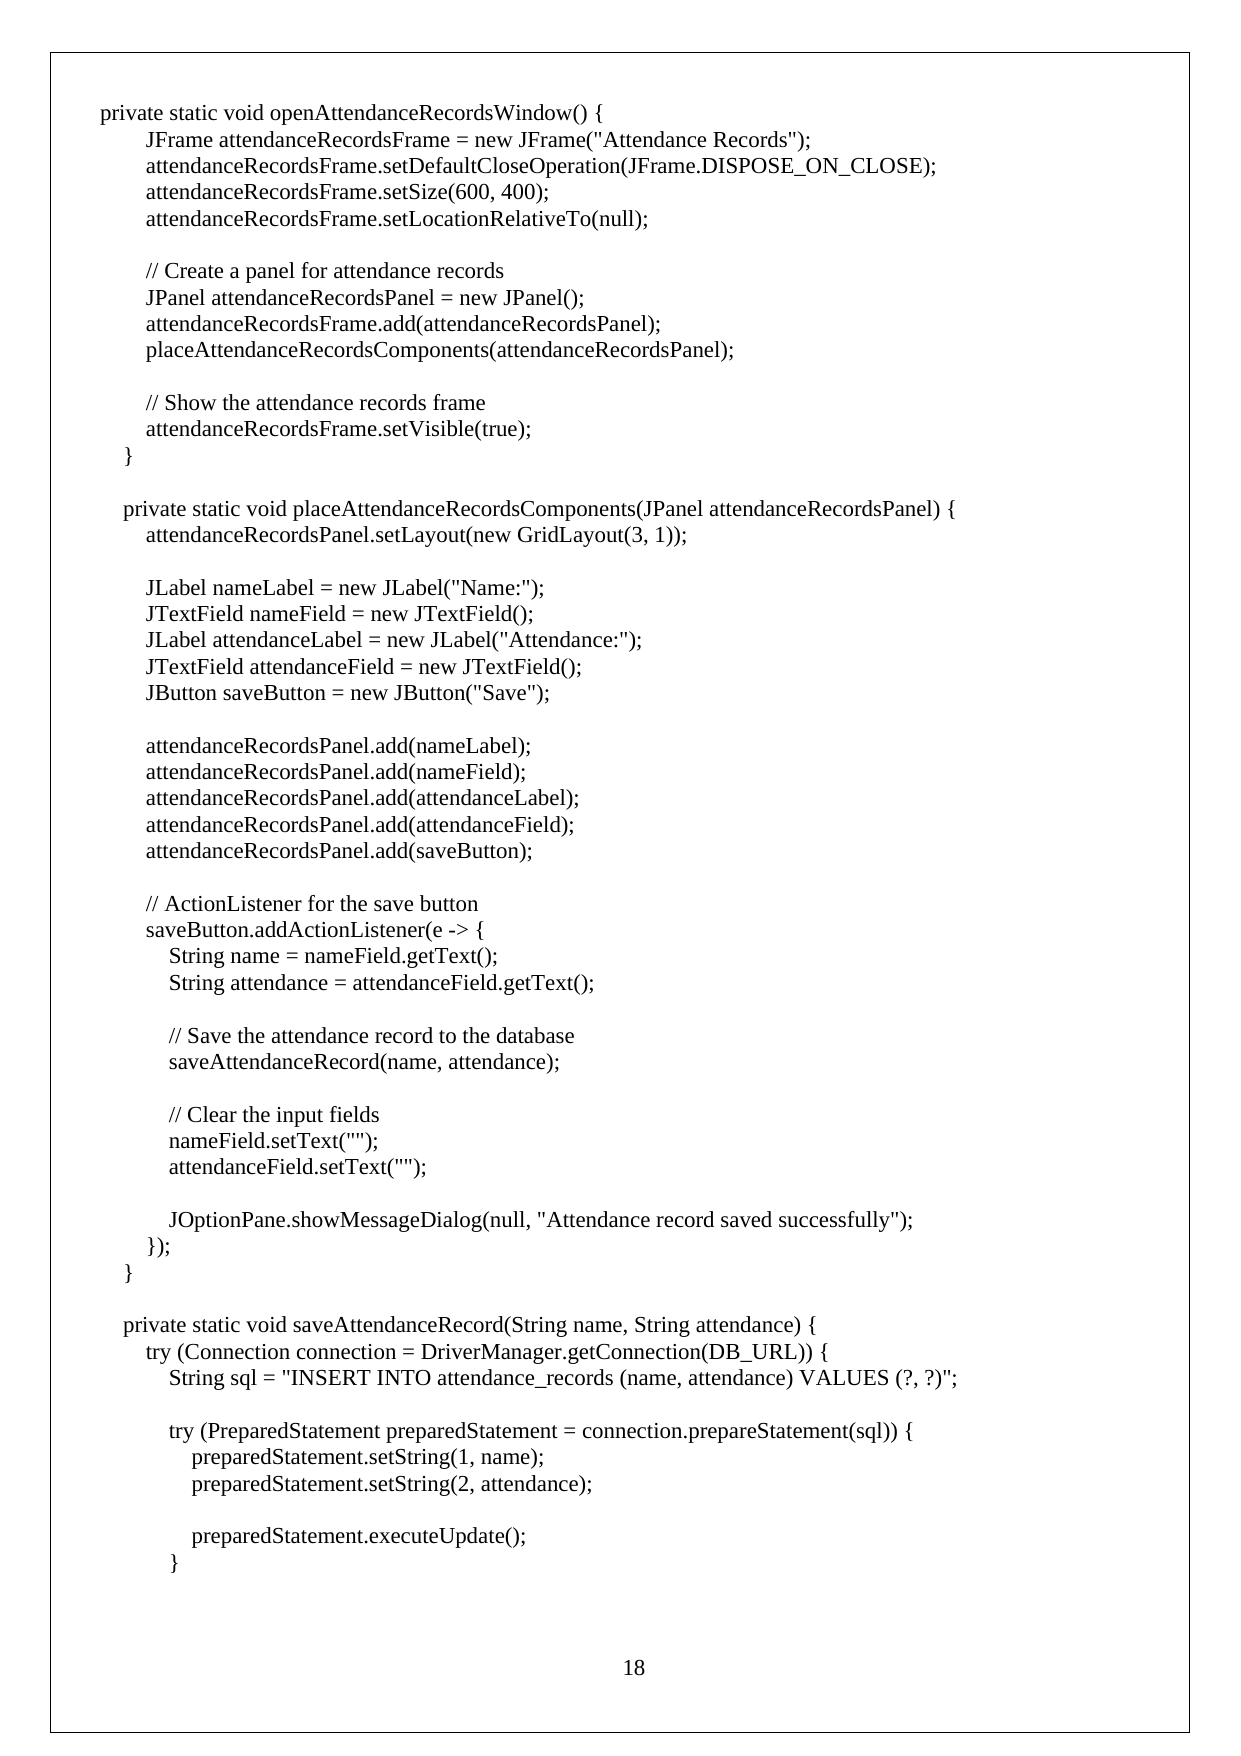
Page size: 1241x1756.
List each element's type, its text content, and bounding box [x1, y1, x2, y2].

text nameField.setText(""); [100, 1127, 1167, 1153]
text try (PreparedStatement preparedStatement = connection.prepareStatement(sql)) { [100, 1417, 1167, 1443]
text attendanceRecordsPanel.setLayout(new GridLayout(3, 1)); [100, 521, 1167, 547]
text preparedStatement.setString(1, name); [100, 1443, 1167, 1470]
text attendanceField.setText(""); [100, 1153, 1167, 1180]
text preparedStatement.setString(2, attendance); [100, 1470, 1167, 1496]
text attendanceRecordsFrame.add(attendanceRecordsPanel); [100, 310, 1167, 336]
text placeAttendanceRecordsComponents(attendanceRecordsPanel); [100, 336, 1167, 363]
text String attendance = attendanceField.getText(); [100, 969, 1167, 995]
text attendanceRecordsFrame.setDefaultCloseOperation(JFrame.DISPOSE_ON_CLOSE); [100, 152, 1167, 178]
text // ActionListener for the save button [100, 890, 1167, 916]
text attendanceRecordsFrame.setSize(600, 400); [100, 178, 1167, 205]
text String name = nameField.getText(); [100, 943, 1167, 969]
text JTextField attendanceField = new JTextField(); [100, 653, 1167, 679]
text JTextField nameField = new JTextField(); [100, 600, 1167, 626]
text private static void openAttendanceRecordsWindow() { [100, 99, 1167, 126]
text } [100, 442, 1167, 468]
text JFrame attendanceRecordsFrame = new JFrame("Attendance Records"); [100, 126, 1167, 152]
text // Create a panel for attendance records [100, 257, 1167, 284]
text }); [100, 1232, 1167, 1259]
text attendanceRecordsPanel.add(nameLabel); [100, 732, 1167, 758]
text 18 [100, 1654, 1167, 1681]
text } [100, 1549, 1167, 1575]
text JLabel attendanceLabel = new JLabel("Attendance:"); [100, 626, 1167, 653]
text attendanceRecordsPanel.add(attendanceField); [100, 811, 1167, 837]
text } [100, 1259, 1167, 1285]
text // Show the attendance records frame [100, 389, 1167, 416]
text attendanceRecordsPanel.add(attendanceLabel); [100, 784, 1167, 811]
text // Clear the input fields [100, 1101, 1167, 1127]
text attendanceRecordsPanel.add(nameField); [100, 758, 1167, 784]
text JPanel attendanceRecordsPanel = new JPanel(); [100, 284, 1167, 310]
text JOptionPane.showMessageDialog(null, "Attendance record saved successfully"); [100, 1206, 1167, 1232]
text String sql = "INSERT INTO attendance_records (name, attendance) VALUES (?, ?)"; [100, 1364, 1167, 1391]
text JButton saveButton = new JButton("Save"); [100, 679, 1167, 705]
text private static void saveAttendanceRecord(String name, String attendance) { [100, 1312, 1167, 1338]
text JLabel nameLabel = new JLabel("Name:"); [100, 574, 1167, 600]
text try (Connection connection = DriverManager.getConnection(DB_URL)) { [100, 1338, 1167, 1364]
text attendanceRecordsFrame.setVisible(true); [100, 416, 1167, 442]
text preparedStatement.executeUpdate(); [100, 1522, 1167, 1549]
text attendanceRecordsFrame.setLocationRelativeTo(null); [100, 205, 1167, 231]
text // Save the attendance record to the database [100, 1022, 1167, 1048]
text attendanceRecordsPanel.add(saveButton); [100, 837, 1167, 863]
text saveAttendanceRecord(name, attendance); [100, 1048, 1167, 1074]
text saveButton.addActionListener(e -> { [100, 916, 1167, 943]
text private static void placeAttendanceRecordsComponents(JPanel attendanceRecordsPanel) { [100, 494, 1167, 521]
